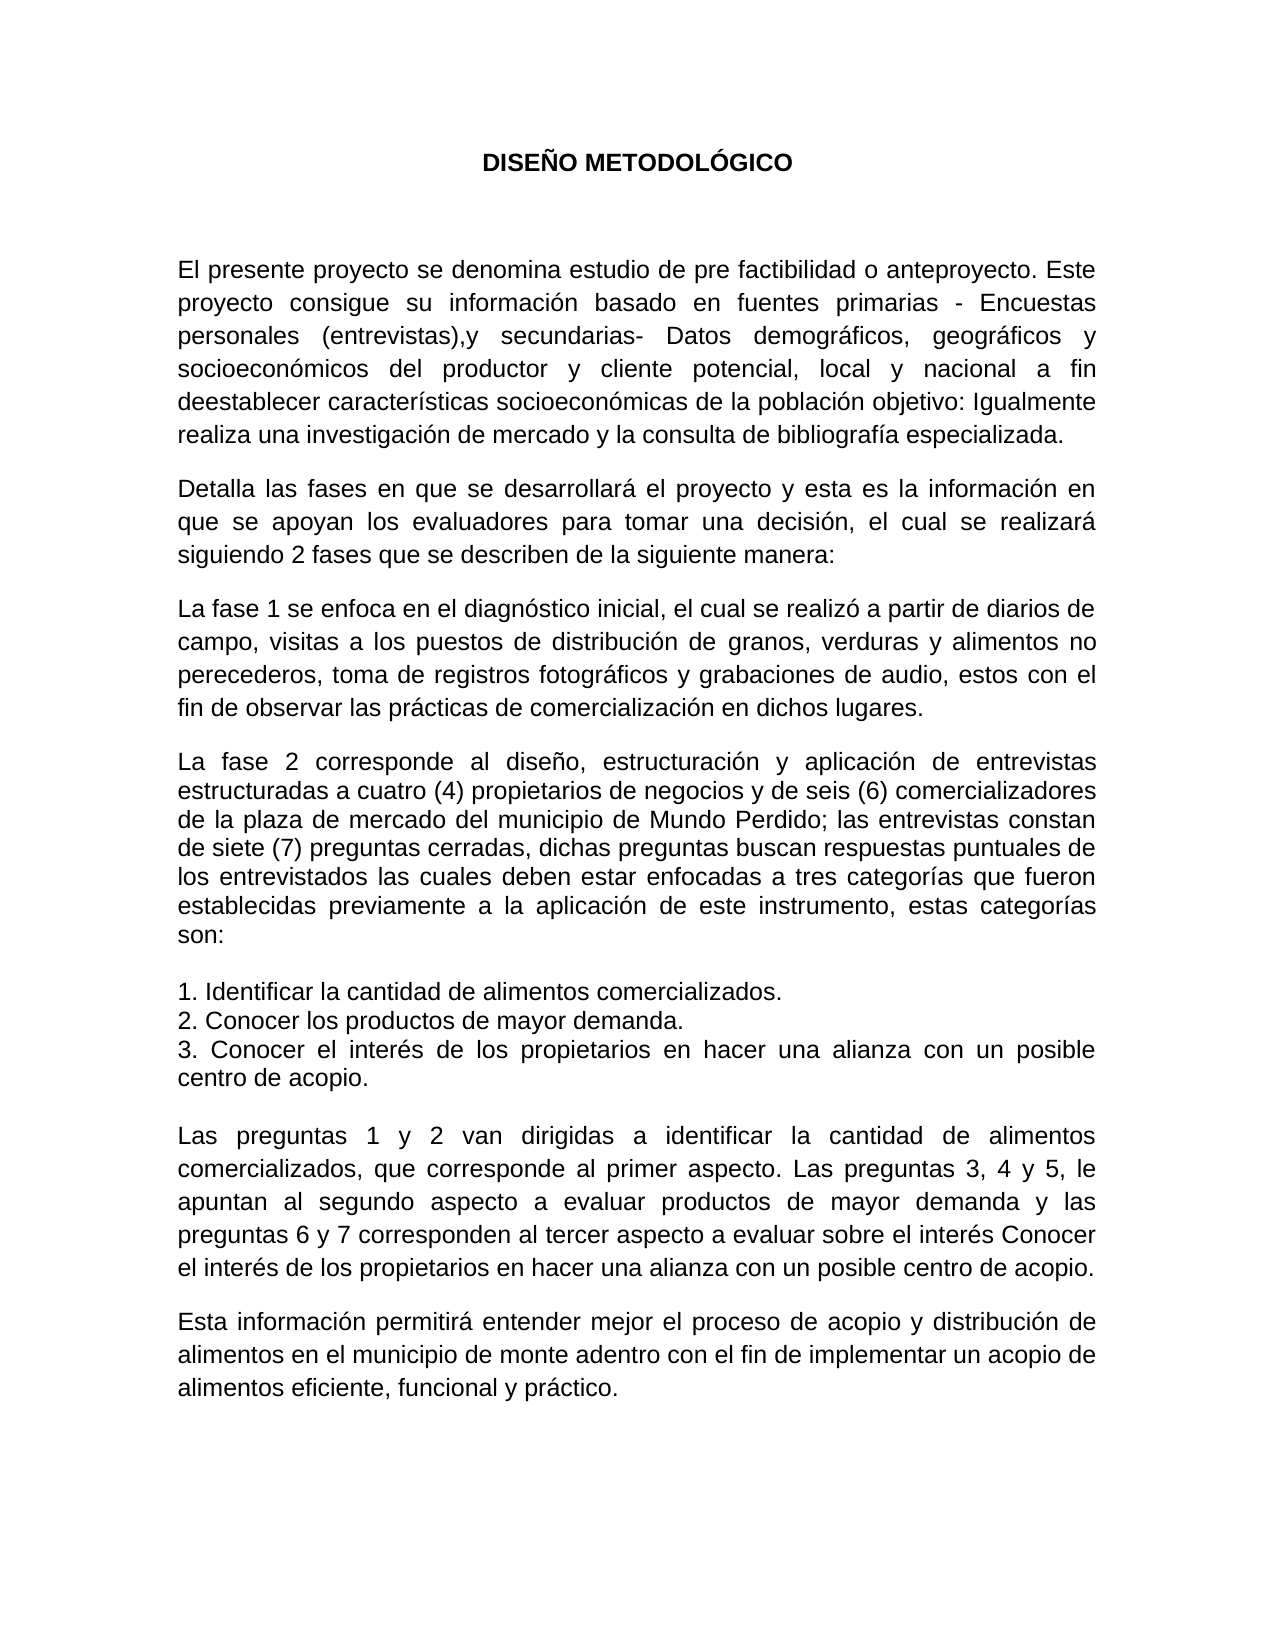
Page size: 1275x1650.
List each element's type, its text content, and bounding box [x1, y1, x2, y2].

text 3. Conocer el interés de los propietarios en hacer una alianza con un posible centro de acopio. [177, 1034, 1098, 1092]
text Detalla las fases en que se desarrollará el proyecto y esta es la información en que se apoyan los evaluadores para tomar una decisión, el cual se realizará siguiendo 2 fases que se describen de la siguiente manera: [177, 474, 1098, 569]
text DISEÑO METODOLÓGICO [177, 148, 1098, 176]
text Las preguntas 1 y 2 van dirigidas a identificar la cantidad de alimentos comercializados, que corresponde al primer aspecto. Las preguntas 3, 4 y 5, le apuntan al segundo aspecto a evaluar productos de mayor demanda y las preguntas 6 y 7 corresponden al tercer aspecto a evaluar sobre el interés Conocer el interés de los propietarios en hacer una alianza con un posible centro de acopio. [177, 1121, 1098, 1282]
text Esta información permitirá entender mejor el proceso de acopio y distribución de alimentos en el municipio de monte adentro con el fin de implementar un acopio de alimentos eficiente, funcional y práctico. [177, 1307, 1098, 1402]
text El presente proyecto se denomina estudio de pre factibilidad o anteproyecto. Este proyecto consigue su información basado en fuentes primarias - Encuestas personales (entrevistas),y secundarias- Datos demográficos, geográficos y socioeconómicos del productor y cliente potencial, local y nacional a fin deestablecer características socioeconómicas de la población objetivo: Igualmente realiza una investigación de mercado y la consulta de bibliografía especializada. [177, 255, 1098, 449]
text La fase 1 se enfoca en el diagnóstico inicial, el cual se realizó a partir de diarios de campo, visitas a los puestos de distribución de granos, verduras y alimentos no perecederos, toma de registros fotográficos y grabaciones de audio, estos con el fin de observar las prácticas de comercialización en dichos lugares. [177, 594, 1098, 722]
text 1. Identificar la cantidad de alimentos comercializados. [177, 977, 1098, 1006]
text La fase 2 corresponde al diseño, estructuración y aplicación de entrevistas estructuradas a cuatro (4) propietarios de negocios y de seis (6) comercializadores de la plaza de mercado del municipio de Mundo Perdido; las entrevistas constan de siete (7) preguntas cerradas, dichas preguntas buscan respuestas puntuales de los entrevistados las cuales deben estar enfocadas a tres categorías que fueron establecidas previamente a la aplicación de este instrumento, estas categorías son: [177, 747, 1098, 948]
text 2. Conocer los productos de mayor demanda. [177, 1006, 1098, 1034]
